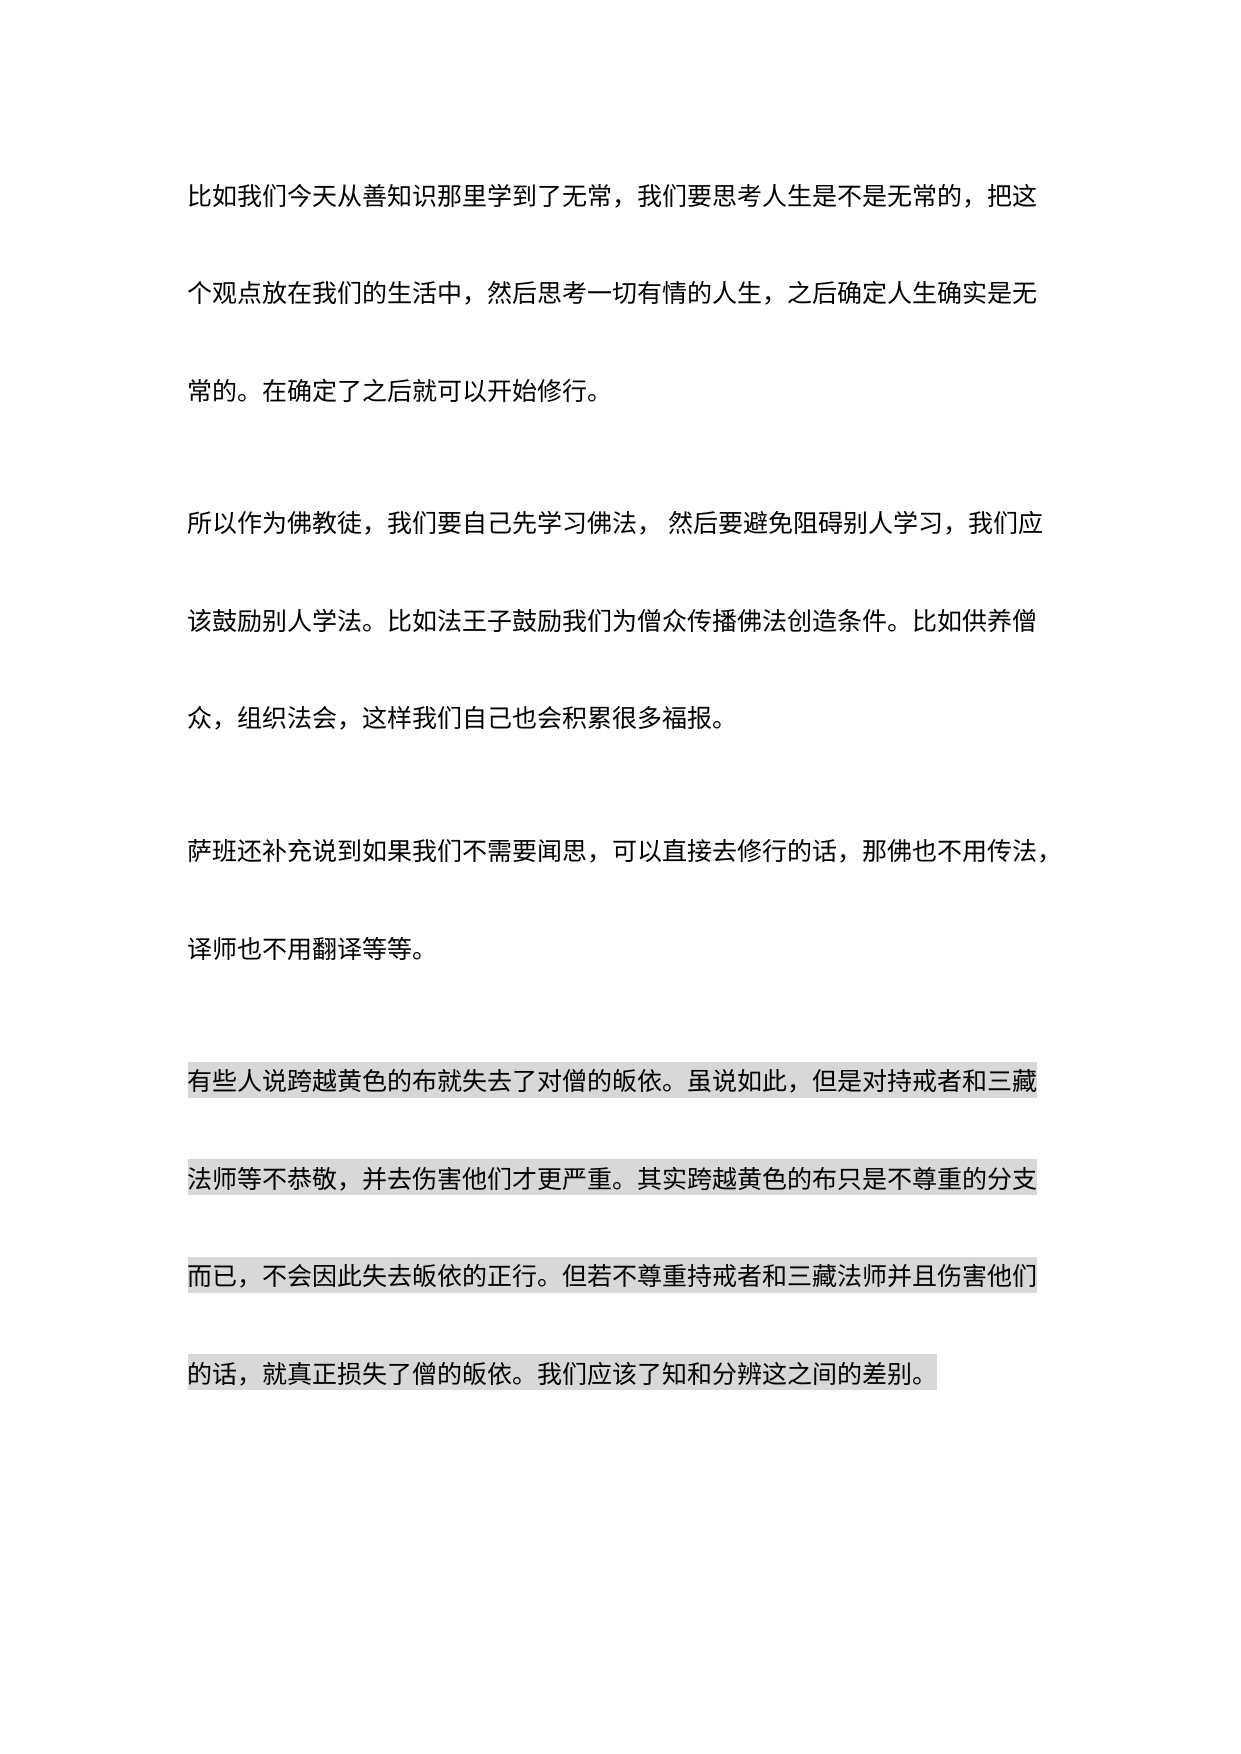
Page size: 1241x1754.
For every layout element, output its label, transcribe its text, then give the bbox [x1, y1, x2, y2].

text 有些人说跨越黄色的布就失去了对僧的皈依。虽说如此，但是对持戒者和三藏法师等不恭敬，并去伤害他们才更严重。其实跨越黄色的布只是不尊重的分支而已，不会因此失去皈依的正行。但若不尊重持戒者和三藏法师并且伤害他们的话，就真正损失了僧的皈依。我们应该了知和分辨这之间的差别。 [187, 1047, 1053, 1405]
text 比如我们今天从善知识那里学到了无常，我们要思考人生是不是无常的，把这个观点放在我们的生活中，然后思考一切有情的人生，之后确定人生确实是无常的。在确定了之后就可以开始修行。 [187, 162, 1053, 422]
text 萨班还补充说到如果我们不需要闻思，可以直接去修行的话，那佛也不用传法，译师也不用翻译等等。 [187, 817, 1053, 980]
text 所以作为佛教徒，我们要自己先学习佛法， 然后要避免阻碍别人学习，我们应该鼓励别人学法。比如法王子鼓励我们为僧众传播佛法创造条件。比如供养僧众，组织法会，这样我们自己也会积累很多福报。 [187, 489, 1053, 749]
